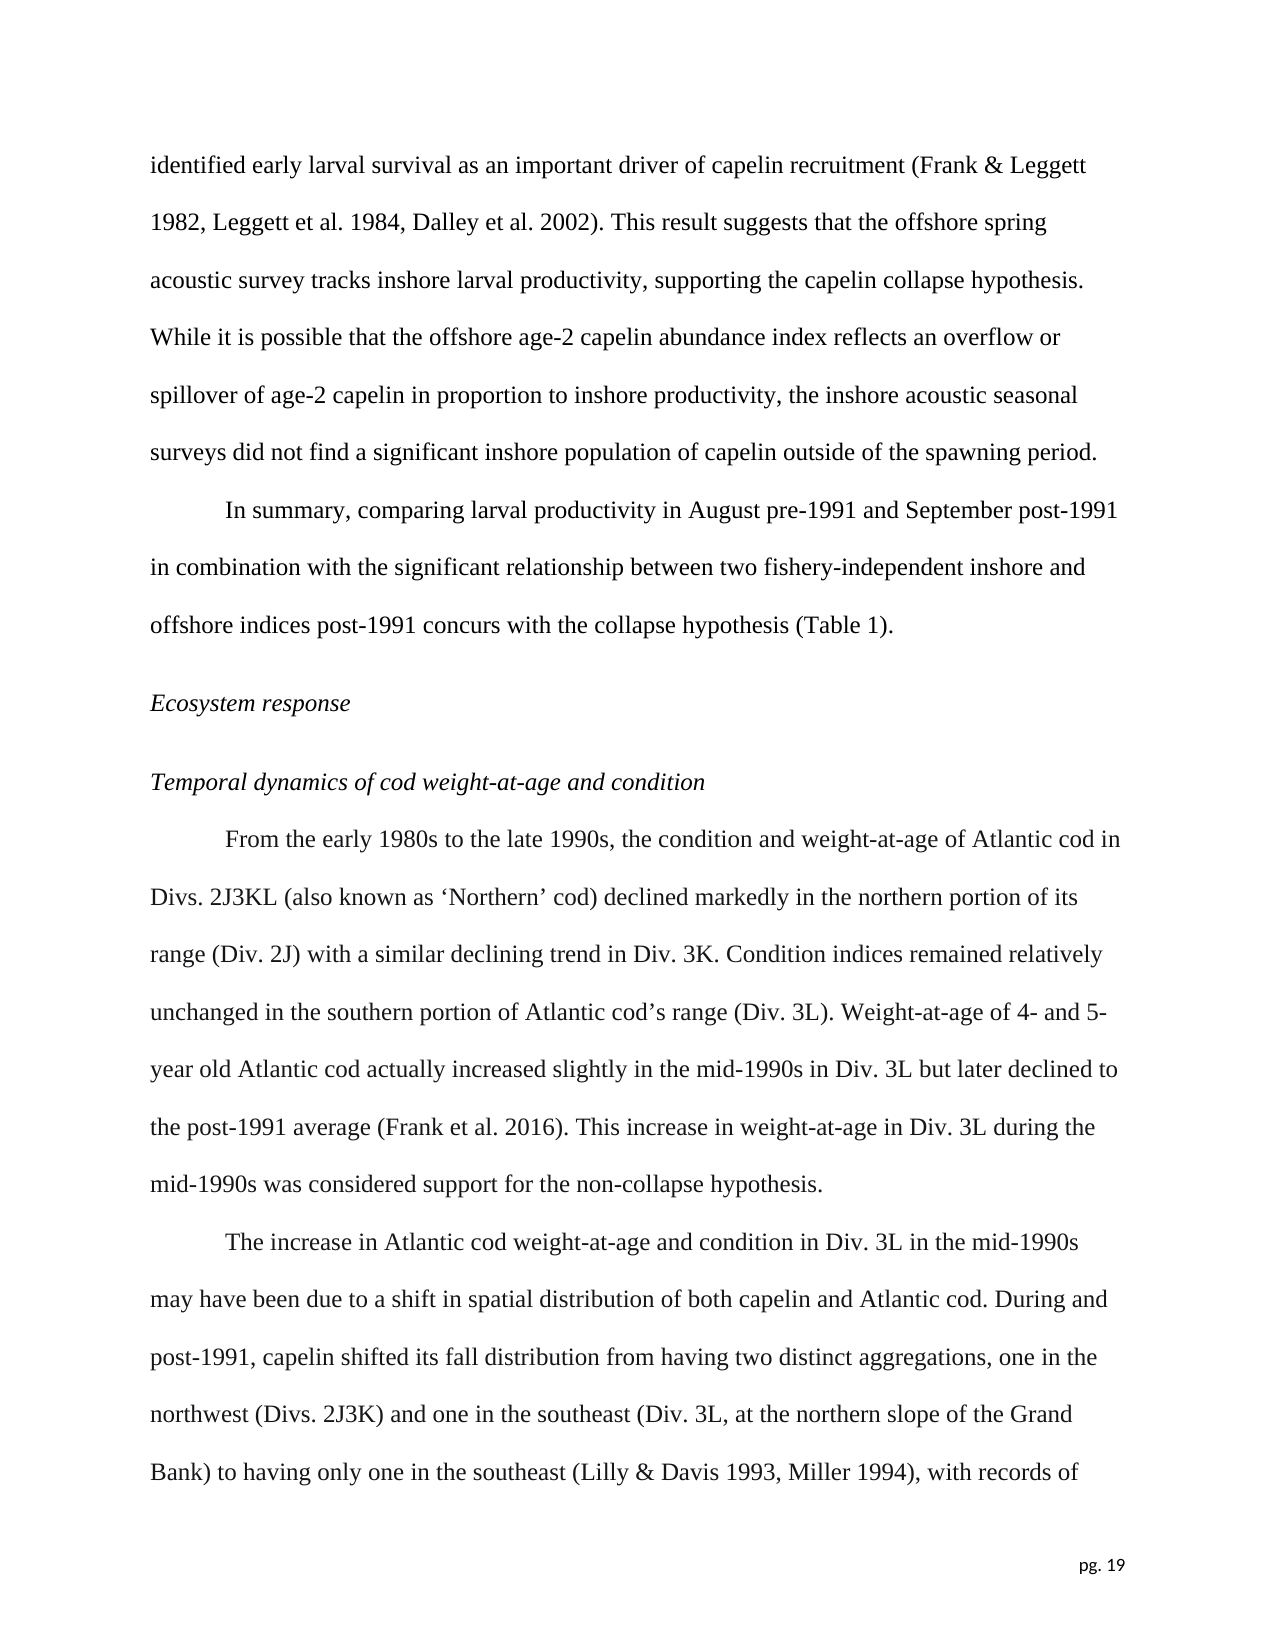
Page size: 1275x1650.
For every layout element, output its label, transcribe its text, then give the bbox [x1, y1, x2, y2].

subtitle Ecosystem response [150, 688, 1125, 717]
text From the early 1980s to the late 1990s, the condition and weight-at-age of Atlantic cod in Divs. 2J3KL (also known as ‘Northern’ cod) declined markedly in the northern portion of its range (Div. 2J) with a similar declining trend in Div. 3K. Condition indices remained relatively unchanged in the southern portion of Atlantic cod’s range (Div. 3L). Weight-at-age of 4- and 5-year old Atlantic cod actually increased slightly in the mid-1990s in Div. 3L but later declined to the post-1991 average (Frank et al. 2016). This increase in weight-at-age in Div. 3L during the mid-1990s was considered support for the non-collapse hypothesis. [150, 824, 1125, 1198]
text In summary, comparing larval productivity in August pre-1991 and September post-1991 in combination with the significant relationship between two fishery-independent inshore and offshore indices post-1991 concurs with the collapse hypothesis (Table 1). [150, 495, 1125, 639]
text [150, 1227, 1125, 1485]
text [150, 150, 1125, 466]
subtitle Temporal dynamics of cod weight-at-age and condition [150, 767, 1125, 795]
